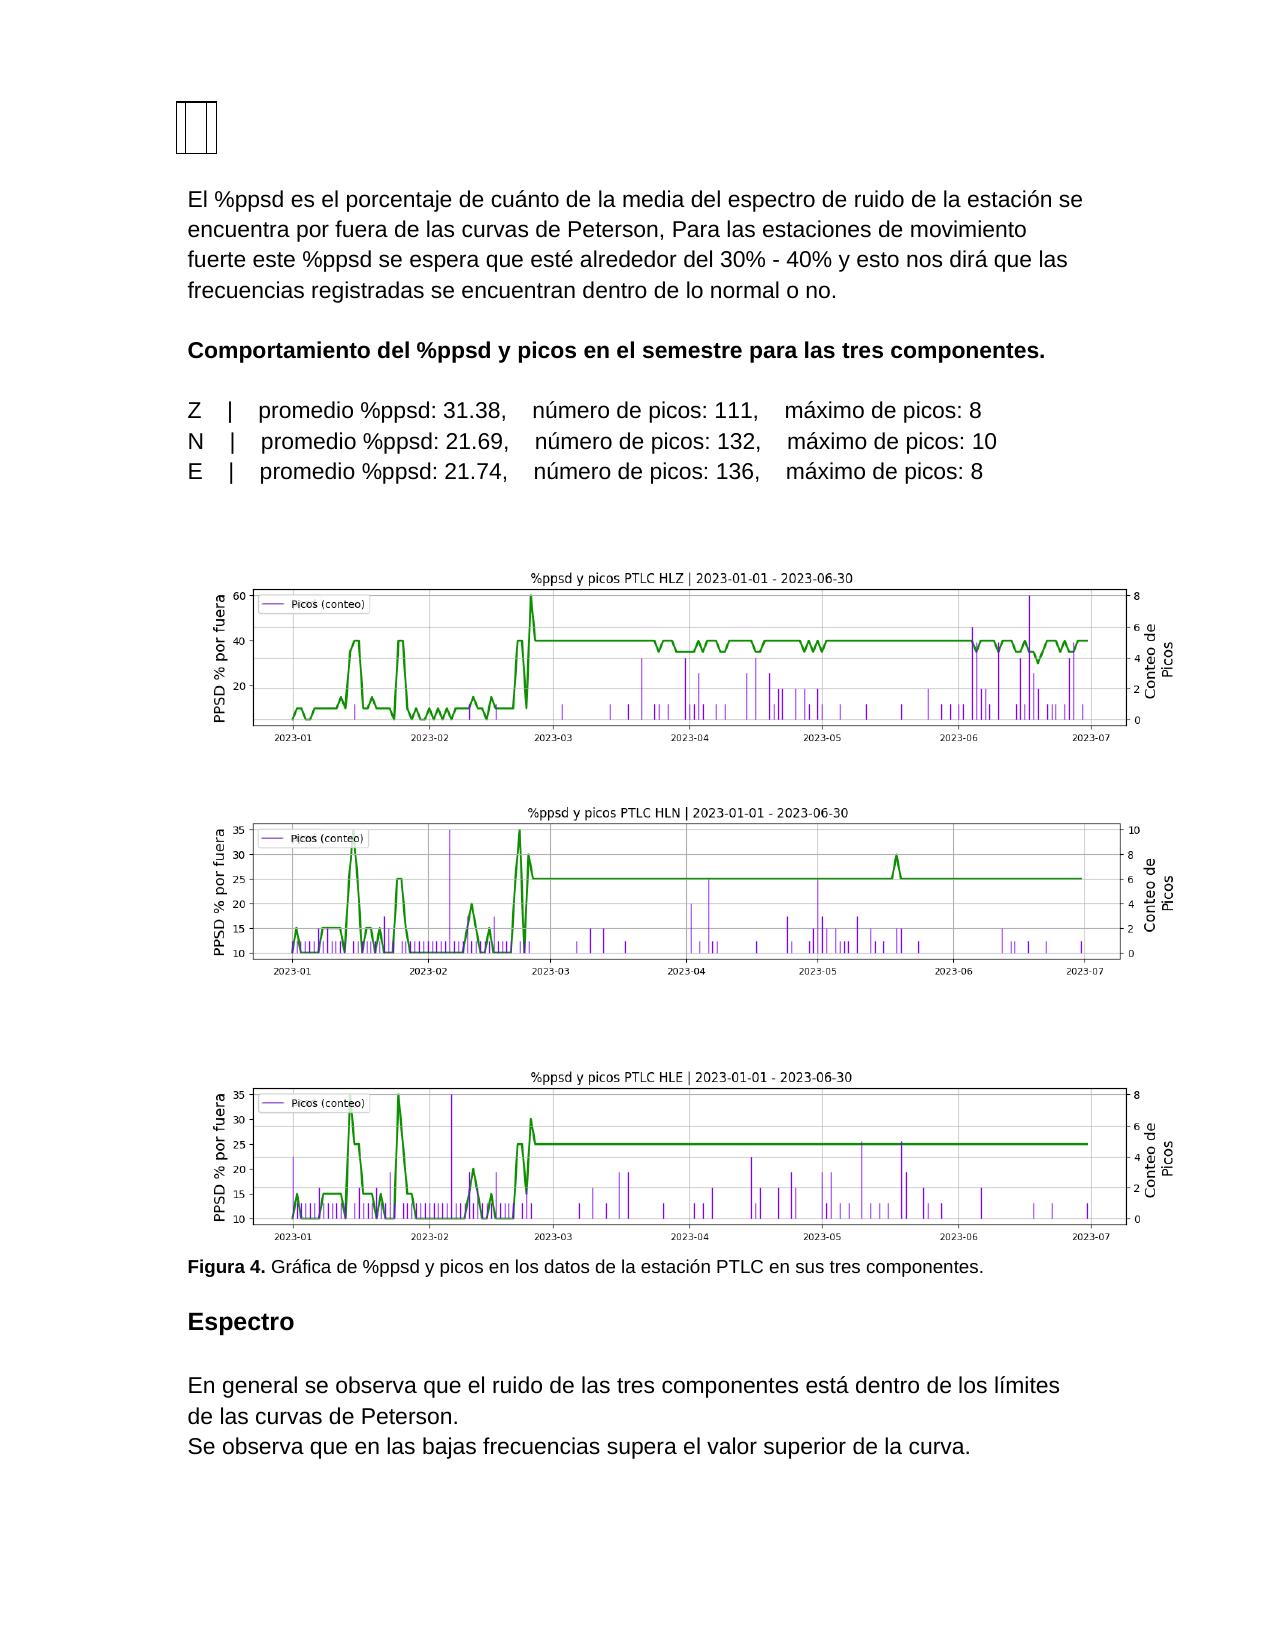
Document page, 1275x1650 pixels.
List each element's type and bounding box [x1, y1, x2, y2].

text [187, 153, 1087, 1489]
picture [206, 1017, 1182, 1249]
picture [206, 753, 1182, 983]
picture [206, 518, 1182, 750]
